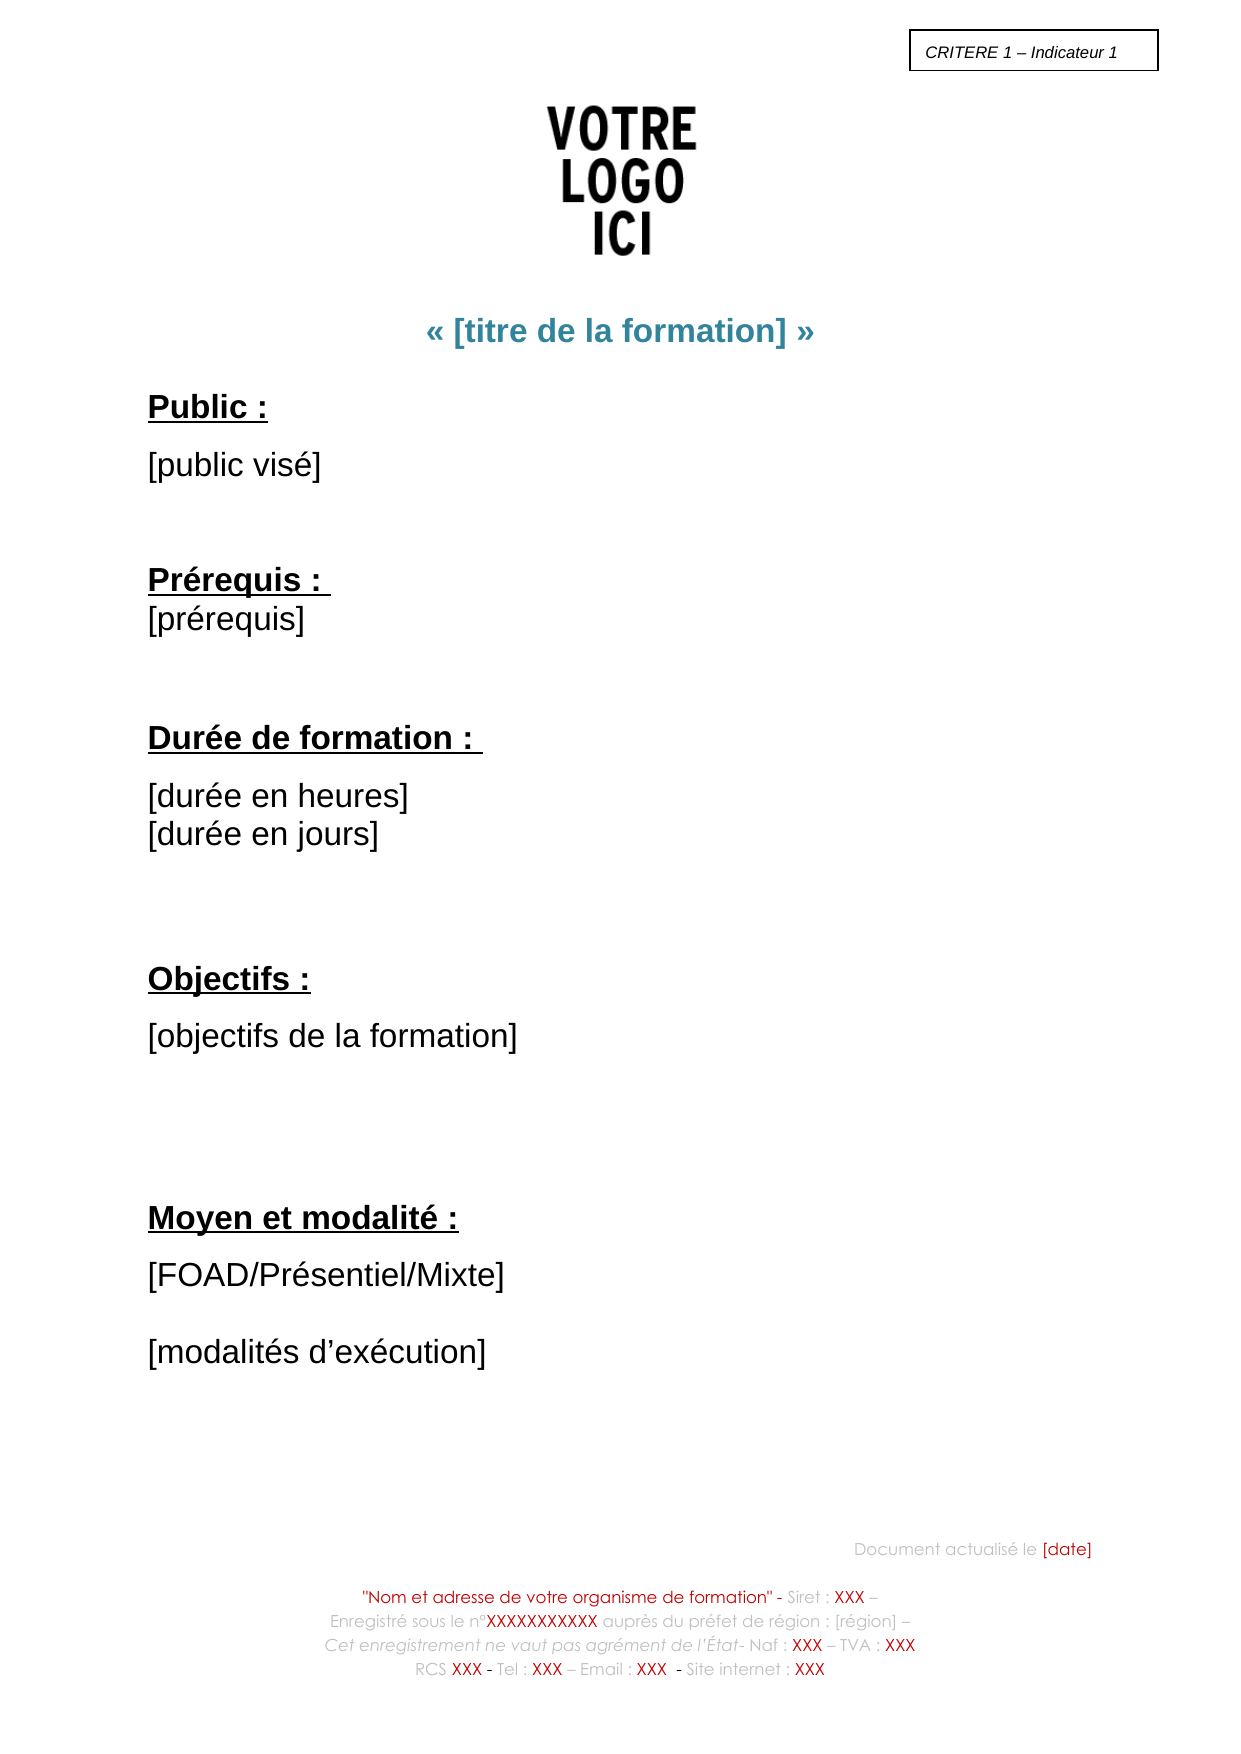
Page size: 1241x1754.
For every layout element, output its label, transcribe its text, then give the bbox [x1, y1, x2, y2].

text [objectifs de la formation] [147, 1017, 1093, 1055]
text [modalités d’exécution] [147, 1332, 1093, 1371]
text « [titre de la formation] » [147, 311, 1093, 350]
text Durée de formation : [147, 718, 1093, 757]
text Public : [147, 388, 1093, 426]
text [FOAD/Présentiel/Mixte] [147, 1255, 1093, 1294]
text [durée en heures] [147, 776, 1093, 814]
picture [515, 73, 725, 283]
text Prérequis : [147, 561, 1093, 599]
text [durée en jours] [147, 814, 1093, 853]
text Moyen et modalité : [147, 1198, 1093, 1236]
text Objectifs : [147, 959, 1093, 997]
text [public visé] [147, 445, 1093, 484]
text [prérequis] [147, 599, 1093, 637]
